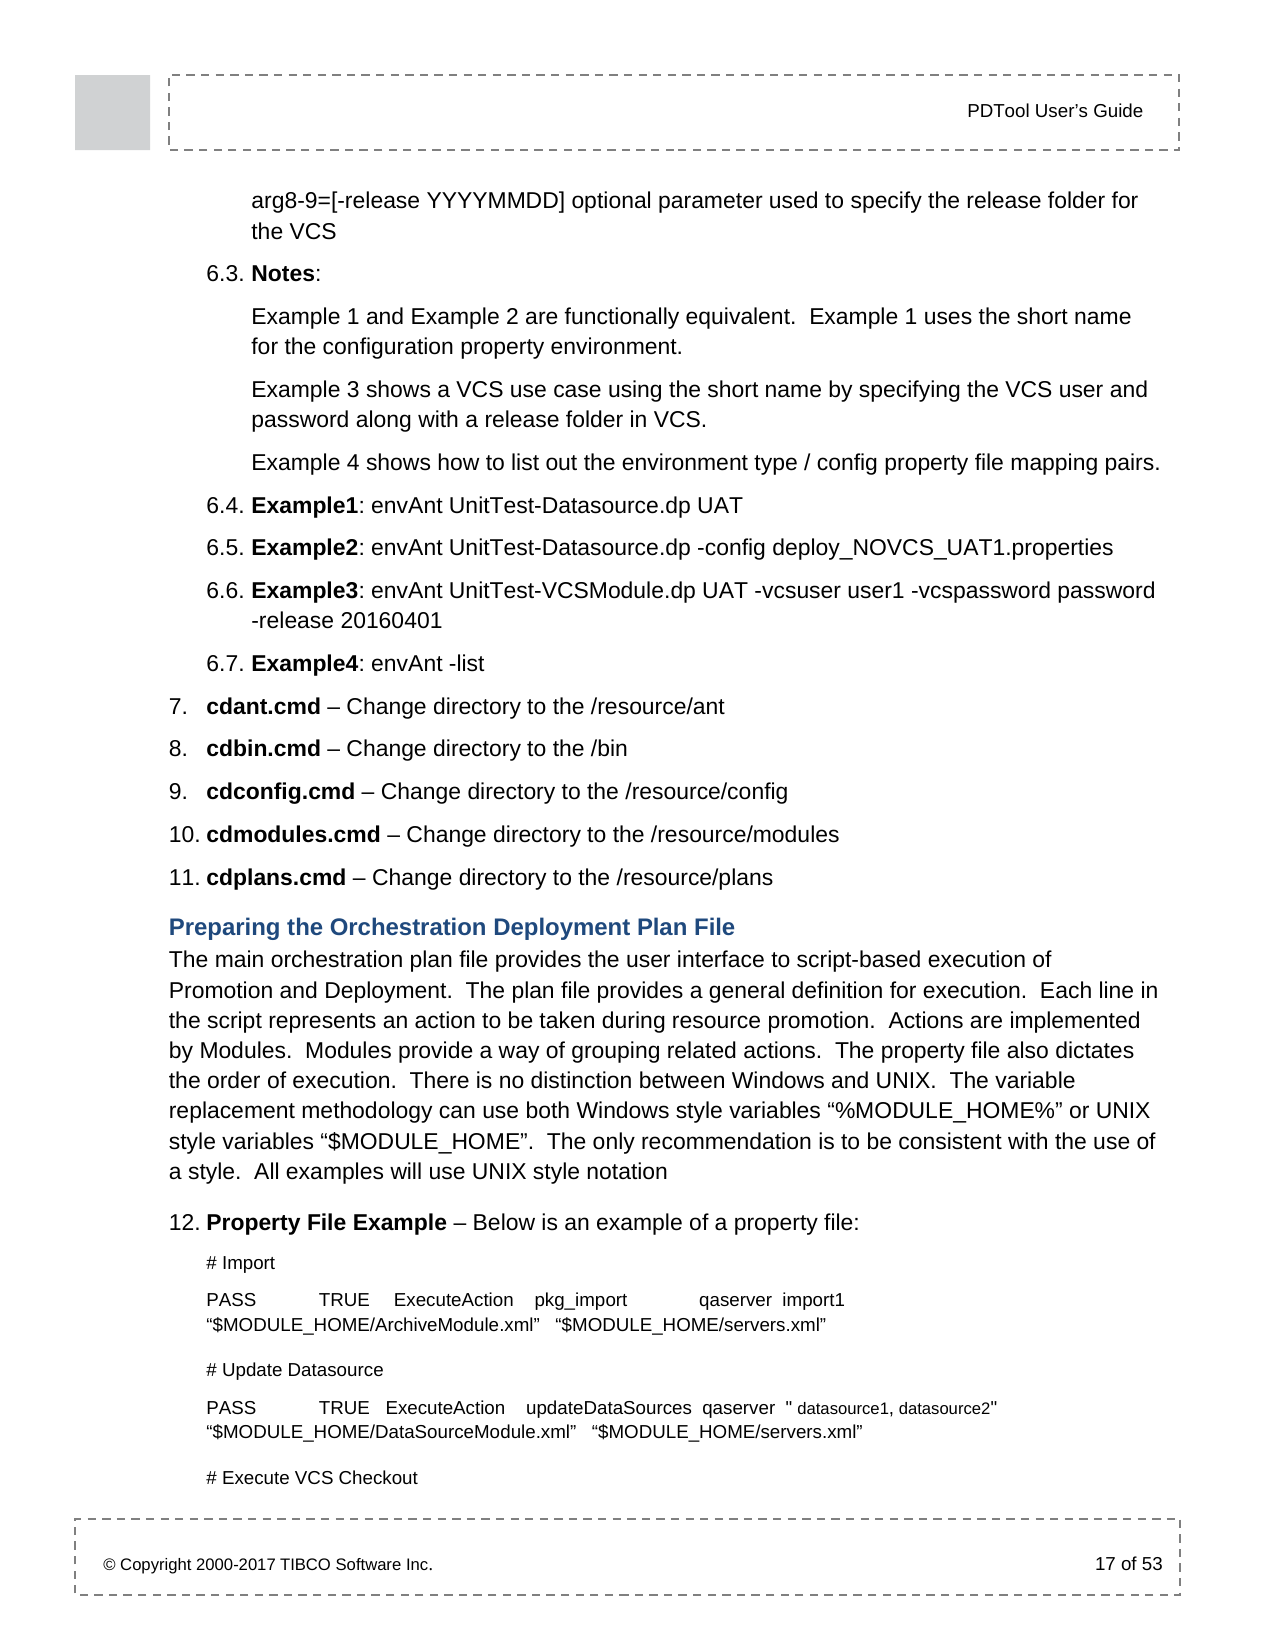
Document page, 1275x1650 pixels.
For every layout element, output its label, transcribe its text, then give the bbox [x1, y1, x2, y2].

list Example1: envAnt UnitTest-Datasource.dp UAT [206, 492, 1161, 518]
list cdconfig.cmd – Change directory to the /resource/config [169, 778, 1161, 804]
list cdant.cmd – Change directory to the /resource/ant [169, 693, 1161, 719]
text PASS TRUE ExecuteAction updateDataSources qaserver " datasource1, datasource2" “$MODULE_HOME/DataSourceModule.xml” “$MODULE_HOME/servers.xml” [206, 1397, 1161, 1443]
text arg8-9=[-release YYYYMMDD] optional parameter used to specify the release folder for the VCS [251, 187, 1161, 244]
text # Execute VCS Checkout [206, 1467, 1161, 1488]
text # Import [206, 1252, 1161, 1273]
text Example 3 shows a VCS use case using the short name by specifying the VCS user and password along with a release folder in VCS. [251, 376, 1161, 433]
list Example4: envAnt -list [206, 650, 1161, 676]
list cdplans.cmd – Change directory to the /resource/plans [169, 863, 1161, 890]
text Example 1 and Example 2 are functionally equivalent. Example 1 uses the short name for the configuration property environment. [251, 303, 1161, 360]
text # Update Datasource [206, 1359, 1161, 1381]
list Property File Example – Below is an example of a property file: [169, 1209, 1161, 1235]
list Example3: envAnt UnitTest-VCSModule.dp UAT -vcsuser user1 -vcspassword password -release 20160401 [206, 577, 1161, 634]
list cdmodules.cmd – Change directory to the /resource/modules [169, 821, 1161, 847]
list cdbin.cmd – Change directory to the /bin [169, 735, 1161, 762]
subtitle Preparing the Orchestration Deployment Plan File [169, 912, 1162, 940]
list Example2: envAnt UnitTest-Datasource.dp -config deploy_NOVCS_UAT1.properties [206, 534, 1161, 561]
text Example 4 shows how to list out the environment type / config property file mapping pairs. [251, 449, 1161, 475]
list Notes: [206, 260, 1161, 287]
text PASS TRUE ExecuteAction pkg_import qaserver import1 “$MODULE_HOME/ArchiveModule.xml” “$MODULE_HOME/servers.xml” [206, 1289, 1161, 1335]
text The main orchestration plan file provides the user interface to script-based execution of Promotion and Deployment. The plan file provides a general definition for execution. Each line in the script represents an action to be taken during resource promotion. Actions are implemented by Modules. Modules provide a way of grouping related actions. The property file also dictates the order of execution. There is no distinction between Windows and UNIX. The variable replacement methodology can use both Windows style variables “%MODULE_HOME%” or UNIX style variables “$MODULE_HOME”. The only recommendation is to be consistent with the use of a style. All examples will use UNIX style notation [169, 946, 1161, 1184]
